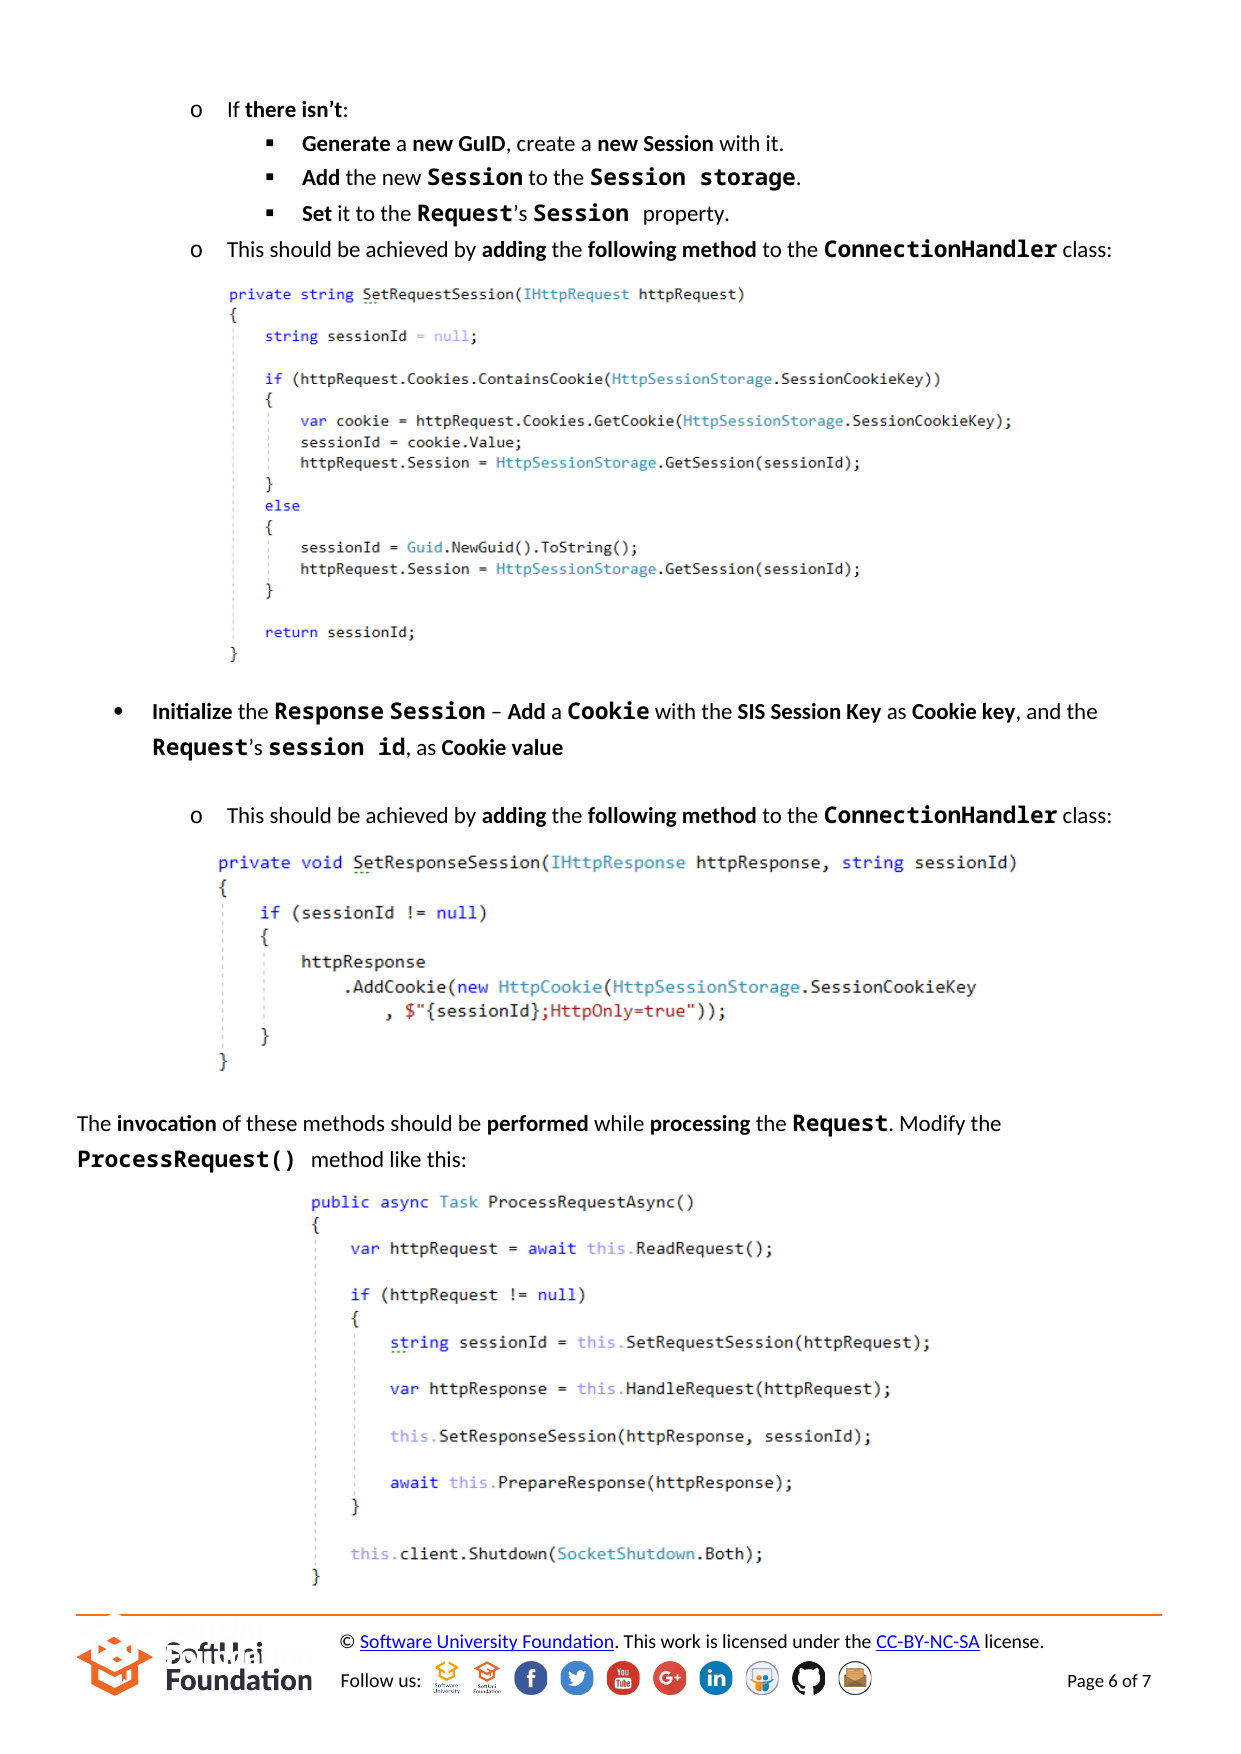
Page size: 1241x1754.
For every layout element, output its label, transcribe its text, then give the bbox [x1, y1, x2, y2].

picture [216, 847, 1025, 1091]
picture [838, 1661, 872, 1695]
picture [699, 1685, 709, 1695]
picture [745, 1661, 779, 1695]
picture [723, 1685, 733, 1695]
picture [433, 1661, 460, 1695]
picture [653, 1661, 687, 1695]
picture [792, 1661, 825, 1695]
list This should be achieved by adding the following method to the ConnectionHandler class: [189, 233, 1163, 264]
picture [606, 1661, 640, 1695]
picture [223, 281, 1017, 678]
picture [473, 1661, 501, 1695]
list Add the new Session to the Session storage. [264, 161, 1163, 192]
list If there isn’t: [189, 95, 1163, 124]
picture [714, 1675, 725, 1685]
text The invocation of these methods should be performed while processing the Request. Modify the ProcessRequest() method like this: [77, 1107, 1163, 1174]
picture [514, 1661, 548, 1695]
list Generate a new GuID, create a new Session with it. [264, 129, 1163, 157]
picture [309, 1191, 931, 1601]
list Set it to the Request’s Session property. [264, 197, 1163, 228]
picture [560, 1661, 594, 1695]
list Initialize the Response Session – Add a Cookie with the SIS Session Key as Cookie key, and the Request’s session id, as Cookie value [114, 695, 1163, 762]
list This should be achieved by adding the following method to the ConnectionHandler class: [189, 799, 1163, 830]
picture [723, 1661, 733, 1671]
picture [76, 1612, 312, 1696]
picture [699, 1661, 709, 1671]
